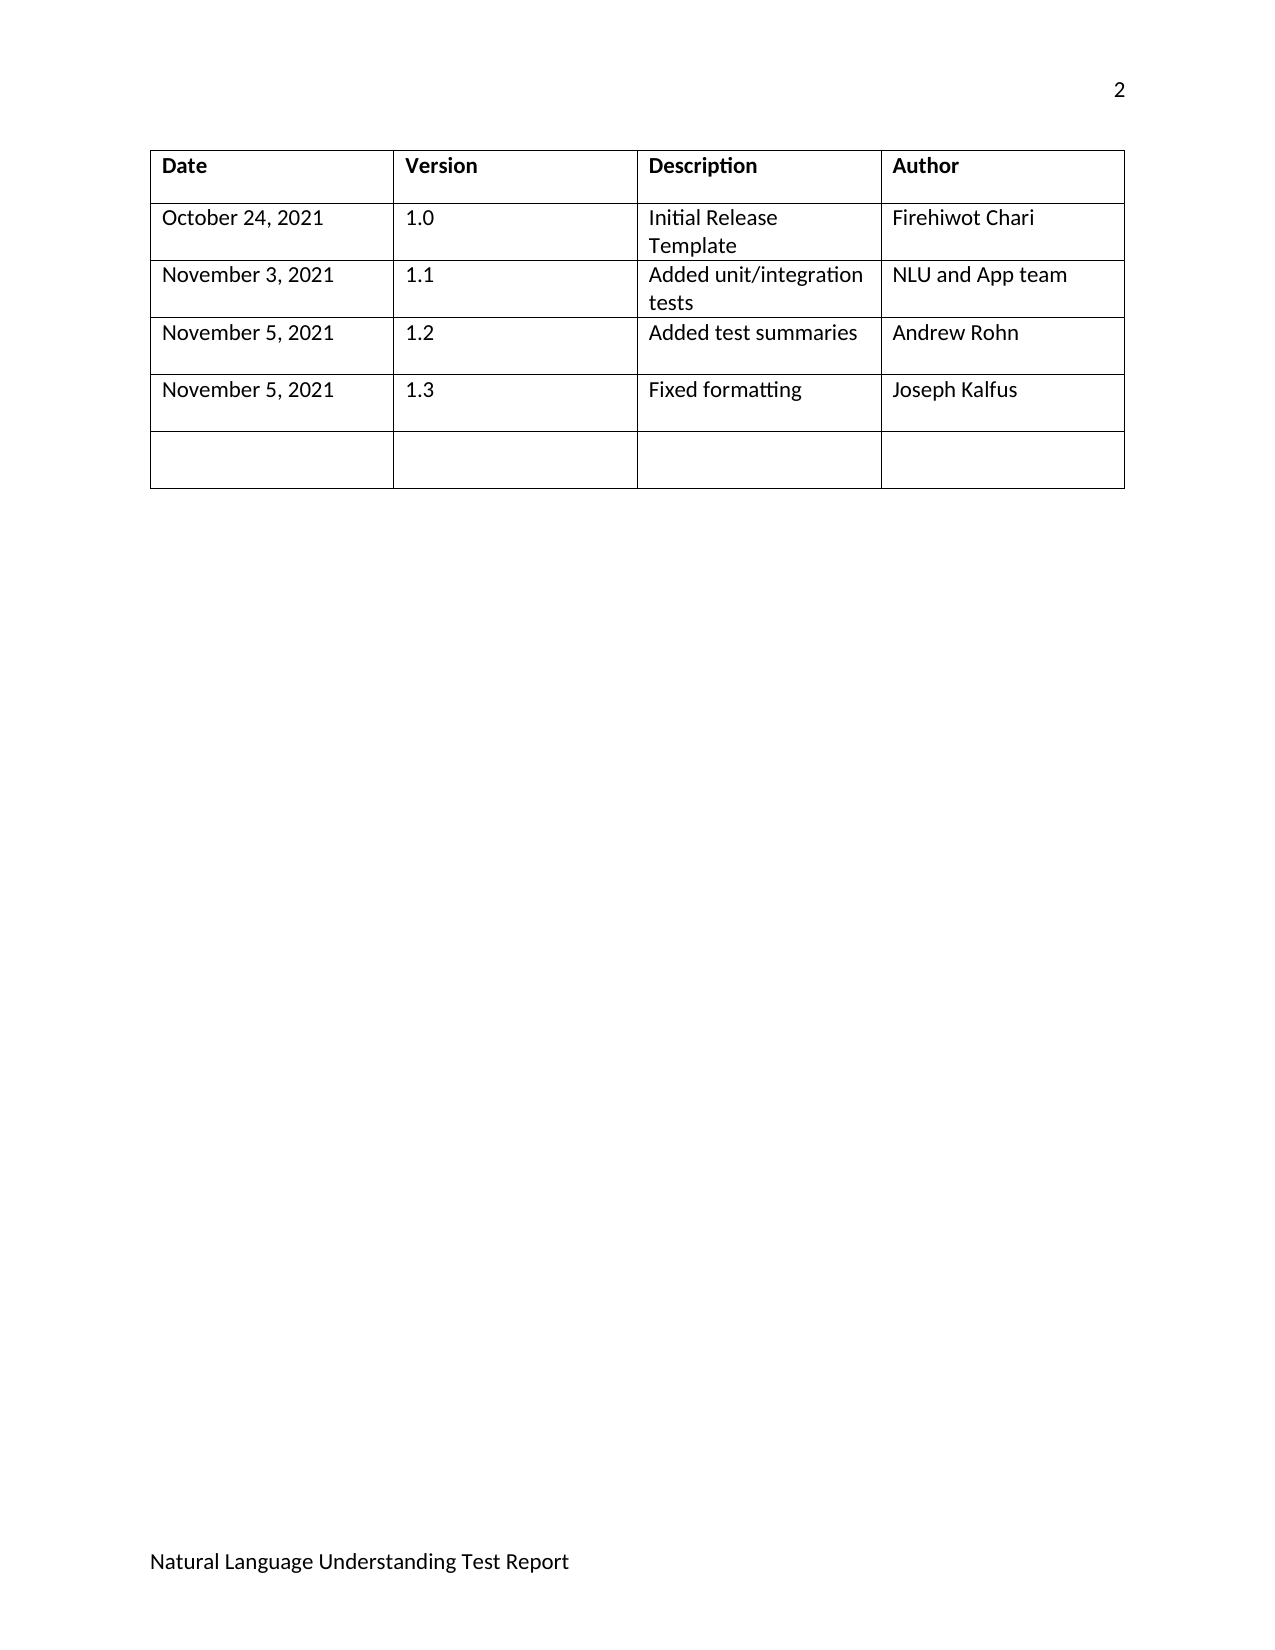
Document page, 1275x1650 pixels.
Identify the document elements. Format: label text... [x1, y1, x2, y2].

table_header Description [638, 151, 881, 202]
table_header Version [394, 151, 637, 202]
table_cell 1.1 [394, 261, 637, 317]
table_header Date [151, 151, 393, 202]
table_header Author [882, 151, 1124, 202]
table_cell November 5, 2021 [151, 318, 393, 374]
table_cell NLU and App team [882, 261, 1124, 317]
table_cell [638, 432, 881, 488]
table_cell Initial Release Template [638, 204, 881, 259]
table_cell Added unit/integration tests [638, 261, 881, 317]
table_cell Andrew Rohn [882, 318, 1124, 374]
table_cell Fixed formatting [638, 375, 881, 431]
table_cell [151, 432, 393, 488]
table_cell November 5, 2021 [151, 375, 393, 431]
table_cell October 24, 2021 [151, 204, 393, 259]
table_cell Joseph Kalfus [882, 375, 1124, 431]
table_cell 1.2 [394, 318, 637, 374]
table_cell Firehiwot Chari [882, 204, 1124, 259]
table_cell 1.3 [394, 375, 637, 431]
table_cell 1.0 [394, 204, 637, 259]
table_cell [394, 432, 637, 488]
table_cell Added test summaries [638, 318, 881, 374]
table_cell [882, 432, 1124, 488]
table_cell November 3, 2021 [151, 261, 393, 317]
